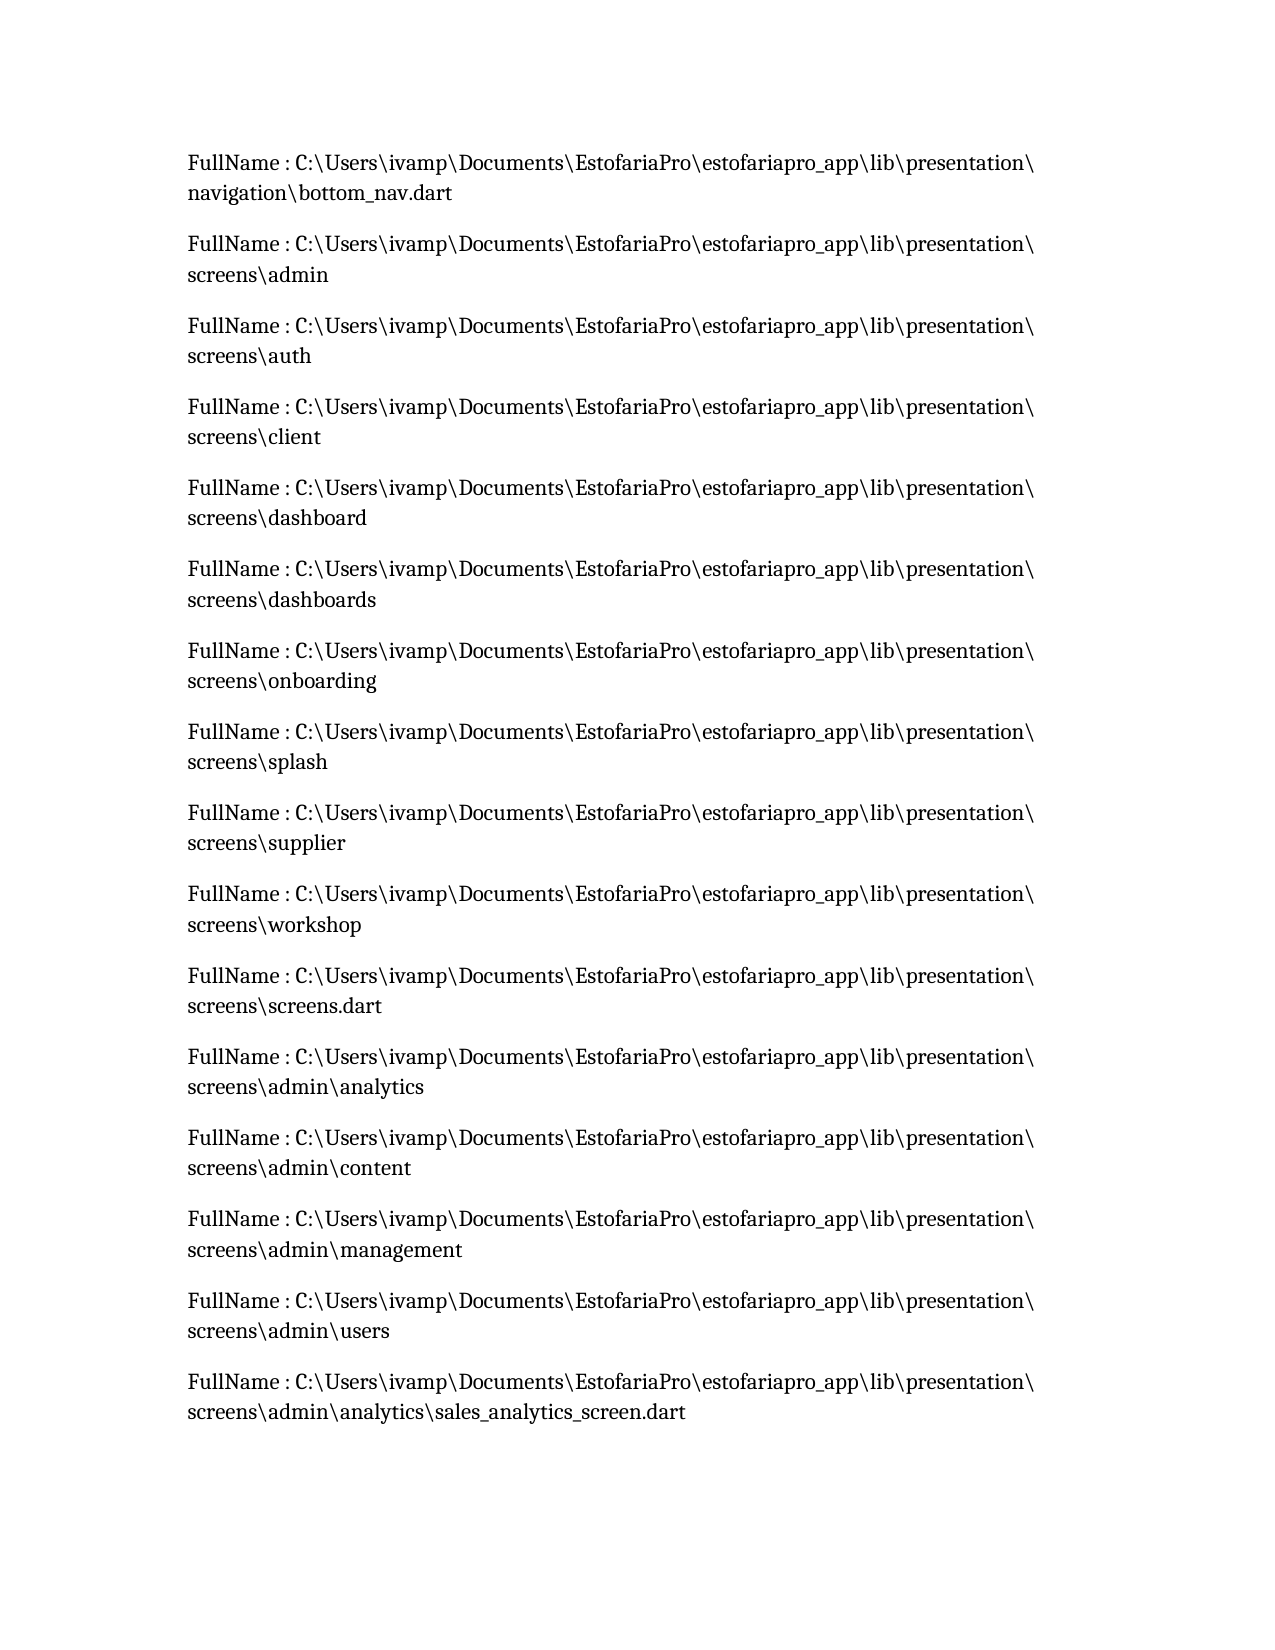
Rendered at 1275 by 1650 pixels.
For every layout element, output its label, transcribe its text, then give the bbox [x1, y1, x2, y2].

text FullName : C:\Users\ivamp\Documents\EstofariaPro\estofariapro_app\lib\presentation\screens\admin\analytics\sales_analytics_screen.dart [187, 1369, 1087, 1425]
text FullName : C:\Users\ivamp\Documents\EstofariaPro\estofariapro_app\lib\presentation\screens\dashboards [187, 556, 1087, 613]
text FullName : C:\Users\ivamp\Documents\EstofariaPro\estofariapro_app\lib\presentation\screens\onboarding [187, 637, 1087, 694]
text FullName : C:\Users\ivamp\Documents\EstofariaPro\estofariapro_app\lib\presentation\screens\admin\users [187, 1287, 1087, 1344]
text FullName : C:\Users\ivamp\Documents\EstofariaPro\estofariapro_app\lib\presentation\screens\admin\analytics [187, 1044, 1087, 1100]
text FullName : C:\Users\ivamp\Documents\EstofariaPro\estofariapro_app\lib\presentation\screens\client [187, 394, 1087, 450]
text FullName : C:\Users\ivamp\Documents\EstofariaPro\estofariapro_app\lib\presentation\screens\admin\management [187, 1206, 1087, 1263]
text FullName : C:\Users\ivamp\Documents\EstofariaPro\estofariapro_app\lib\presentation\screens\screens.dart [187, 962, 1087, 1019]
text FullName : C:\Users\ivamp\Documents\EstofariaPro\estofariapro_app\lib\presentation\screens\admin\content [187, 1125, 1087, 1182]
text FullName : C:\Users\ivamp\Documents\EstofariaPro\estofariapro_app\lib\presentation\screens\supplier [187, 800, 1087, 857]
text FullName : C:\Users\ivamp\Documents\EstofariaPro\estofariapro_app\lib\presentation\screens\splash [187, 719, 1087, 775]
text FullName : C:\Users\ivamp\Documents\EstofariaPro\estofariapro_app\lib\presentation\screens\admin [187, 231, 1087, 288]
text FullName : C:\Users\ivamp\Documents\EstofariaPro\estofariapro_app\lib\presentation\screens\workshop [187, 881, 1087, 938]
text FullName : C:\Users\ivamp\Documents\EstofariaPro\estofariapro_app\lib\presentation\screens\dashboard [187, 475, 1087, 532]
text FullName : C:\Users\ivamp\Documents\EstofariaPro\estofariapro_app\lib\presentation\screens\auth [187, 312, 1087, 369]
text FullName : C:\Users\ivamp\Documents\EstofariaPro\estofariapro_app\lib\presentation\navigation\bottom_nav.dart [187, 150, 1087, 207]
